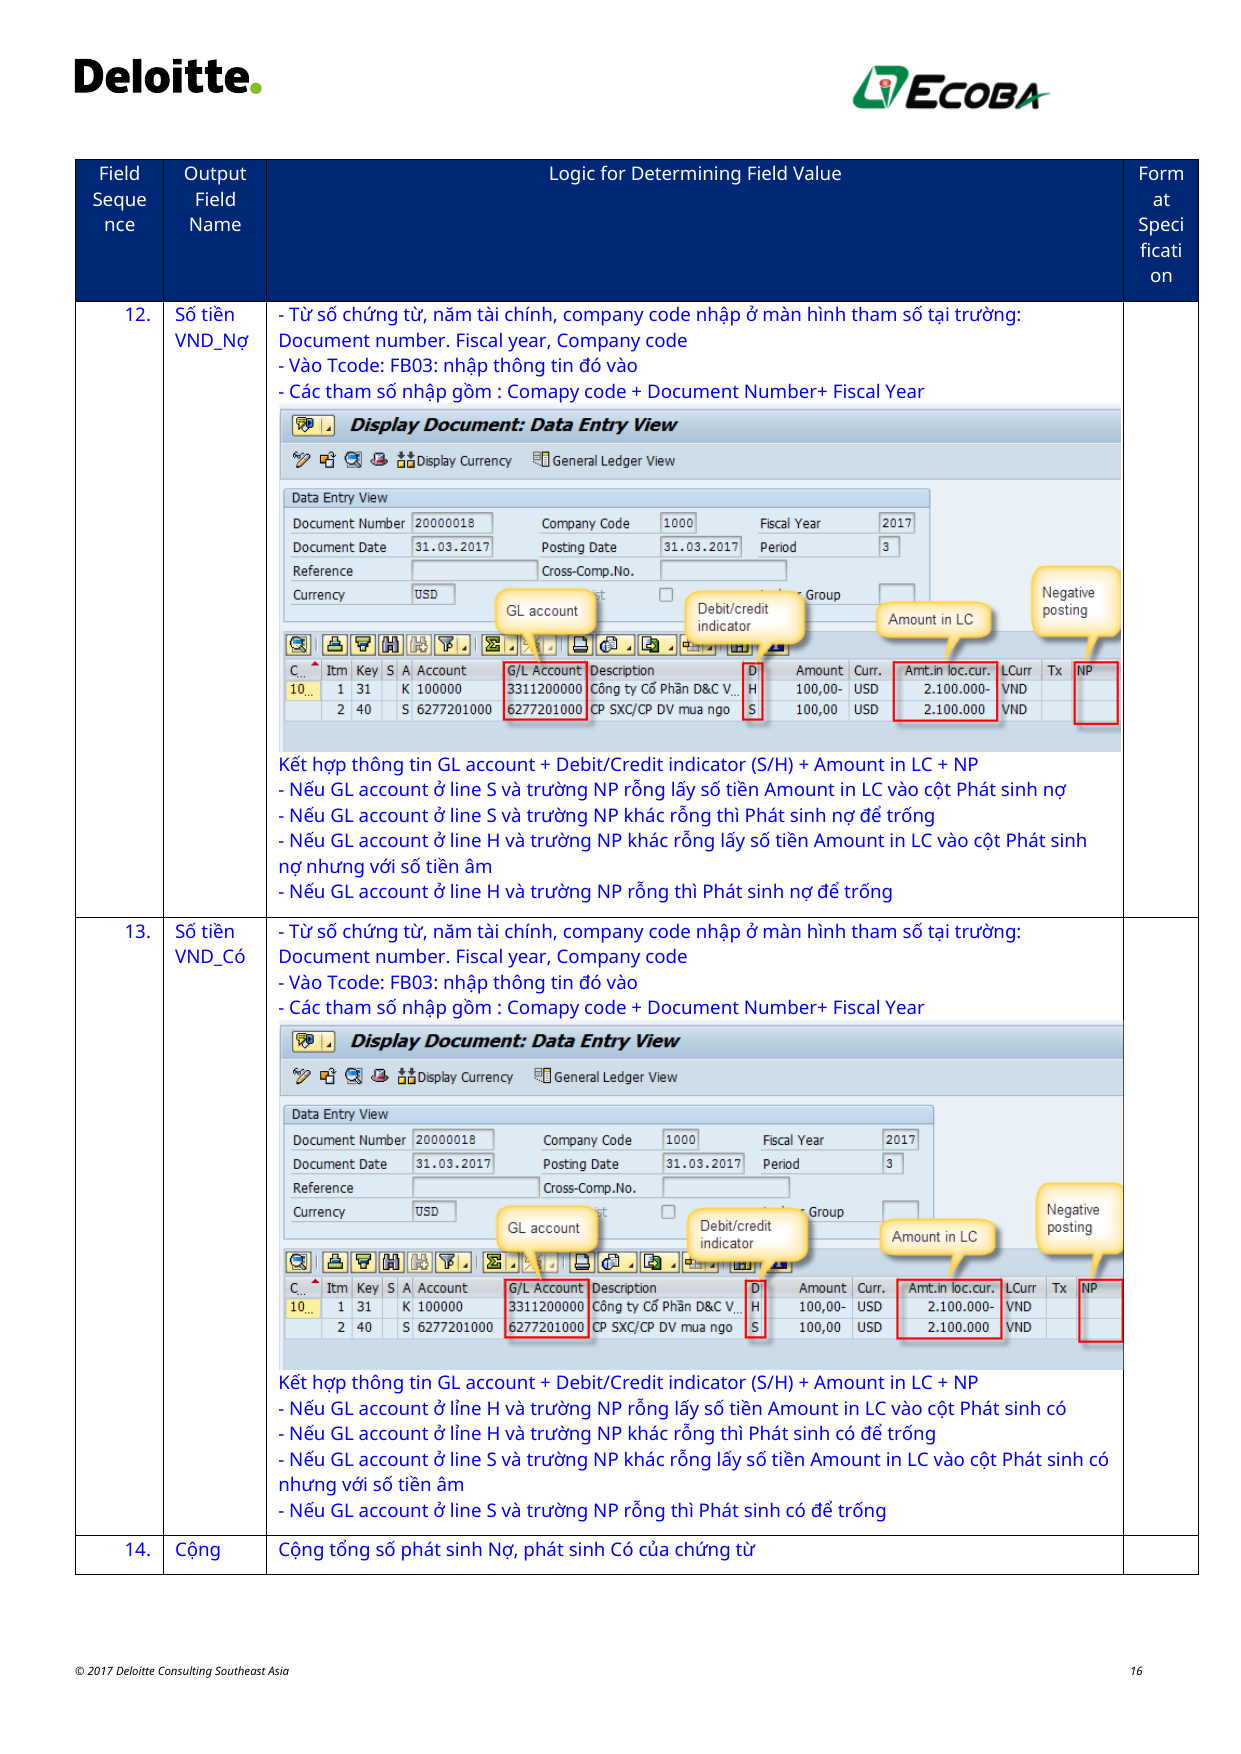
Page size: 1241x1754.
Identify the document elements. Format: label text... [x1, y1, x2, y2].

table_header Format Specification [1124, 160, 1198, 301]
table_cell [76, 302, 163, 917]
table_header Output Field Name [164, 160, 266, 301]
table_header Logic for Determining Field Value [267, 160, 1123, 301]
table_cell [1124, 302, 1198, 917]
table_cell - Từ số chứng từ, năm tài chính, company code nhập ở màn hình tham số tại trường: Document number. Fiscal year, Company code - Vào Tcode: FB03: nhập thông tin đó vào - Các tham số nhập gồm : Comapy code + Document Number+ Fiscal Year Kết hợp thông tin GL account + Debit/Credit indicator (S/H) + Amount in LC + NP - Nếu GL account ở lỉne H và trường NP rỗng lấy số tiền Amount in LC vào cột Phát sinh có - Nếu GL account ở lỉne H và trường NP khác rỗng thì Phát sinh có để trống - Nếu GL account ở line S và trường NP khác rỗng lấy số tiền Amount in LC vào cột Phát sinh có nhưng với số tiền âm - Nếu GL account ở line S và trường NP rỗng thì Phát sinh có để trống [267, 918, 1123, 1535]
table_header Field Sequence [76, 160, 163, 301]
table_cell [76, 918, 163, 1535]
picture [278, 1020, 1124, 1370]
table_cell [1124, 918, 1198, 1535]
table_cell [1124, 1536, 1198, 1574]
table_cell Số tiền VND_Nợ [164, 302, 266, 917]
table_cell - Từ số chứng từ, năm tài chính, company code nhập ở màn hình tham số tại trường: Document number. Fiscal year, Company code - Vào Tcode: FB03: nhập thông tin đó vào - Các tham số nhập gồm : Comapy code + Document Number+ Fiscal Year Kết hợp thông tin GL account + Debit/Credit indicator (S/H) + Amount in LC + NP - Nếu GL account ở line S và trường NP rỗng lấy số tiền Amount in LC vào cột Phát sinh nợ - Nếu GL account ở line S và trường NP khác rỗng thì Phát sinh nợ để trống - Nếu GL account ở line H và trường NP khác rỗng lấy số tiền Amount in LC vào cột Phát sinh nợ nhưng với số tiền âm - Nếu GL account ở line H và trường NP rỗng thì Phát sinh nợ để trống [267, 302, 1123, 917]
table_cell Số tiền VND_Có [164, 918, 266, 1535]
table_cell Cộng tổng số phát sinh Nợ, phát sinh Có của chứng từ [267, 1536, 1123, 1574]
picture [278, 403, 1121, 752]
table_cell [76, 1536, 163, 1574]
picture [849, 58, 1051, 117]
table_cell Cộng [164, 1536, 266, 1574]
